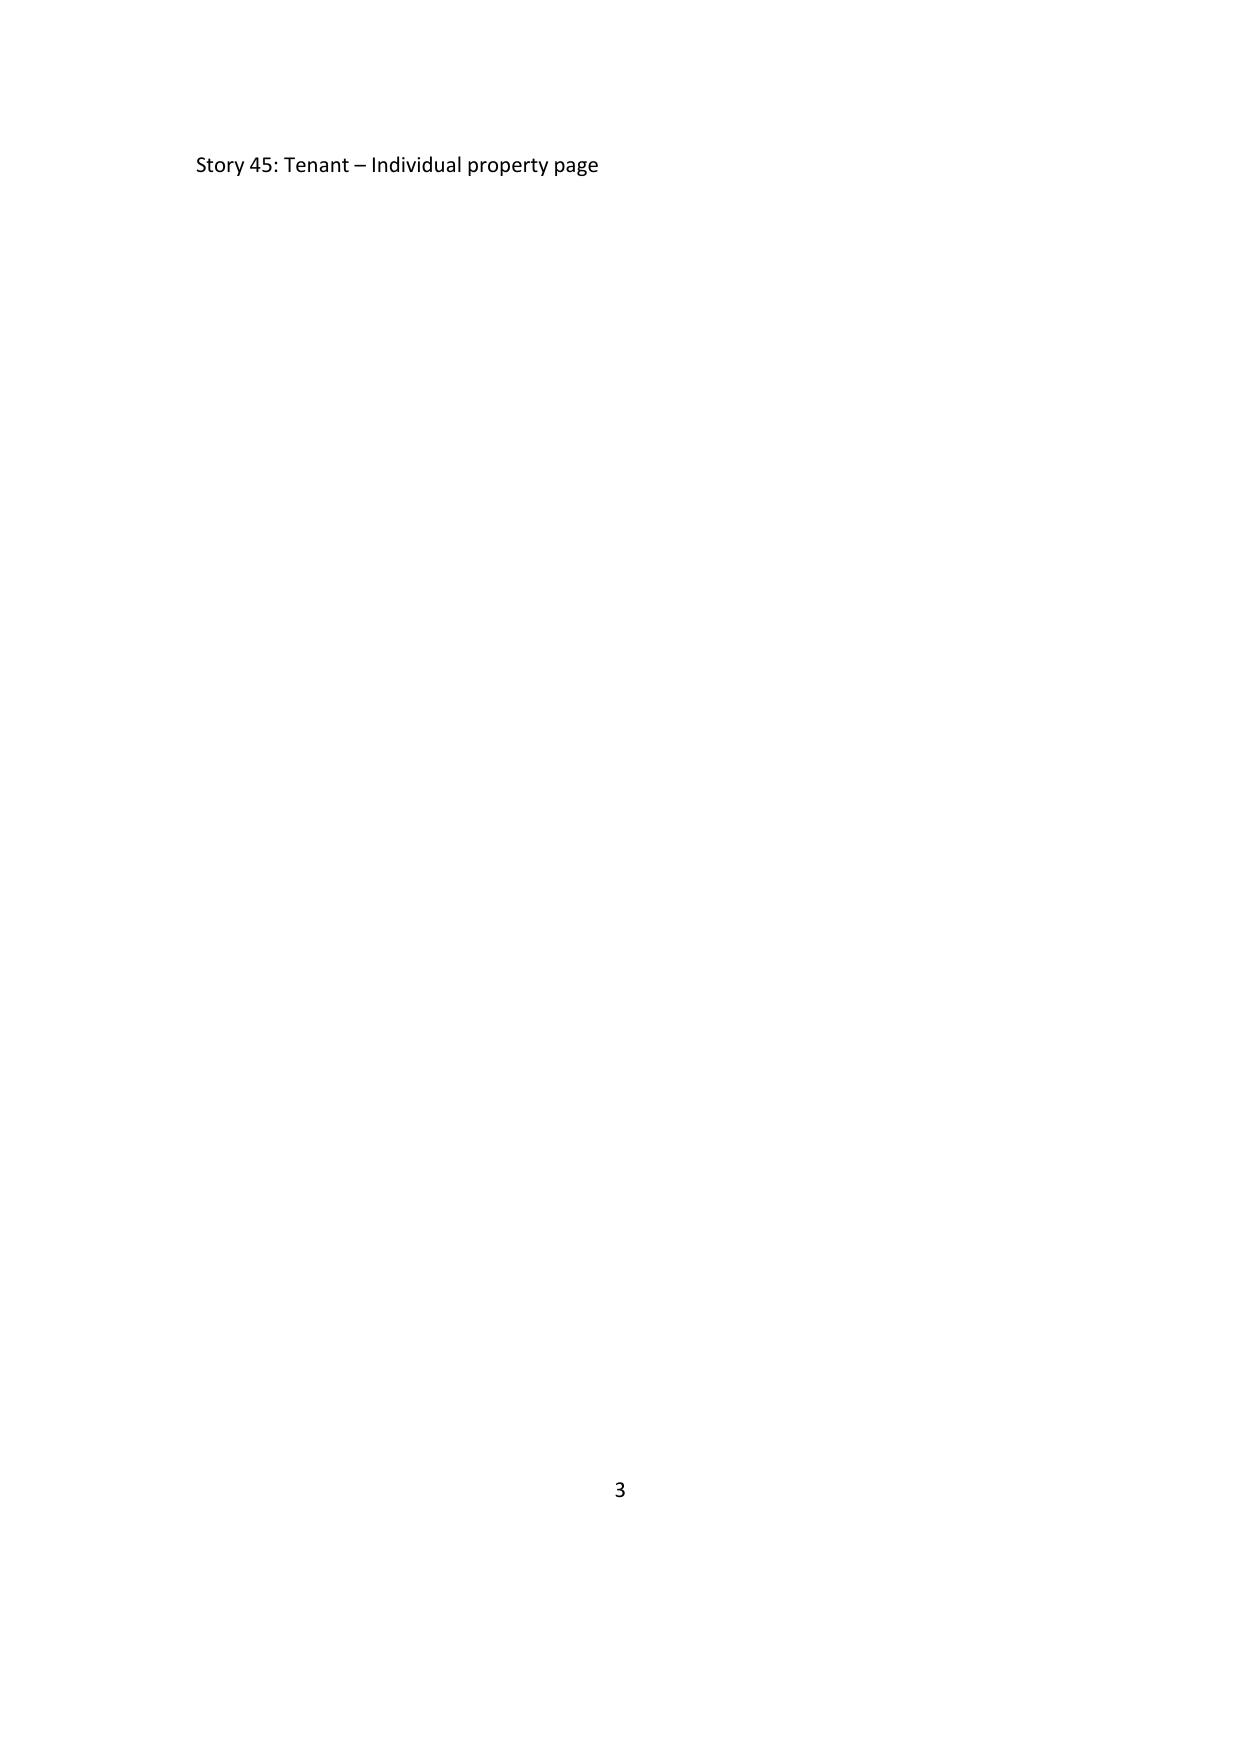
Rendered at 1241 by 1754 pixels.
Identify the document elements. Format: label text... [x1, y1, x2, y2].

text Story 45: Tenant – Individual property page [196, 150, 1090, 178]
